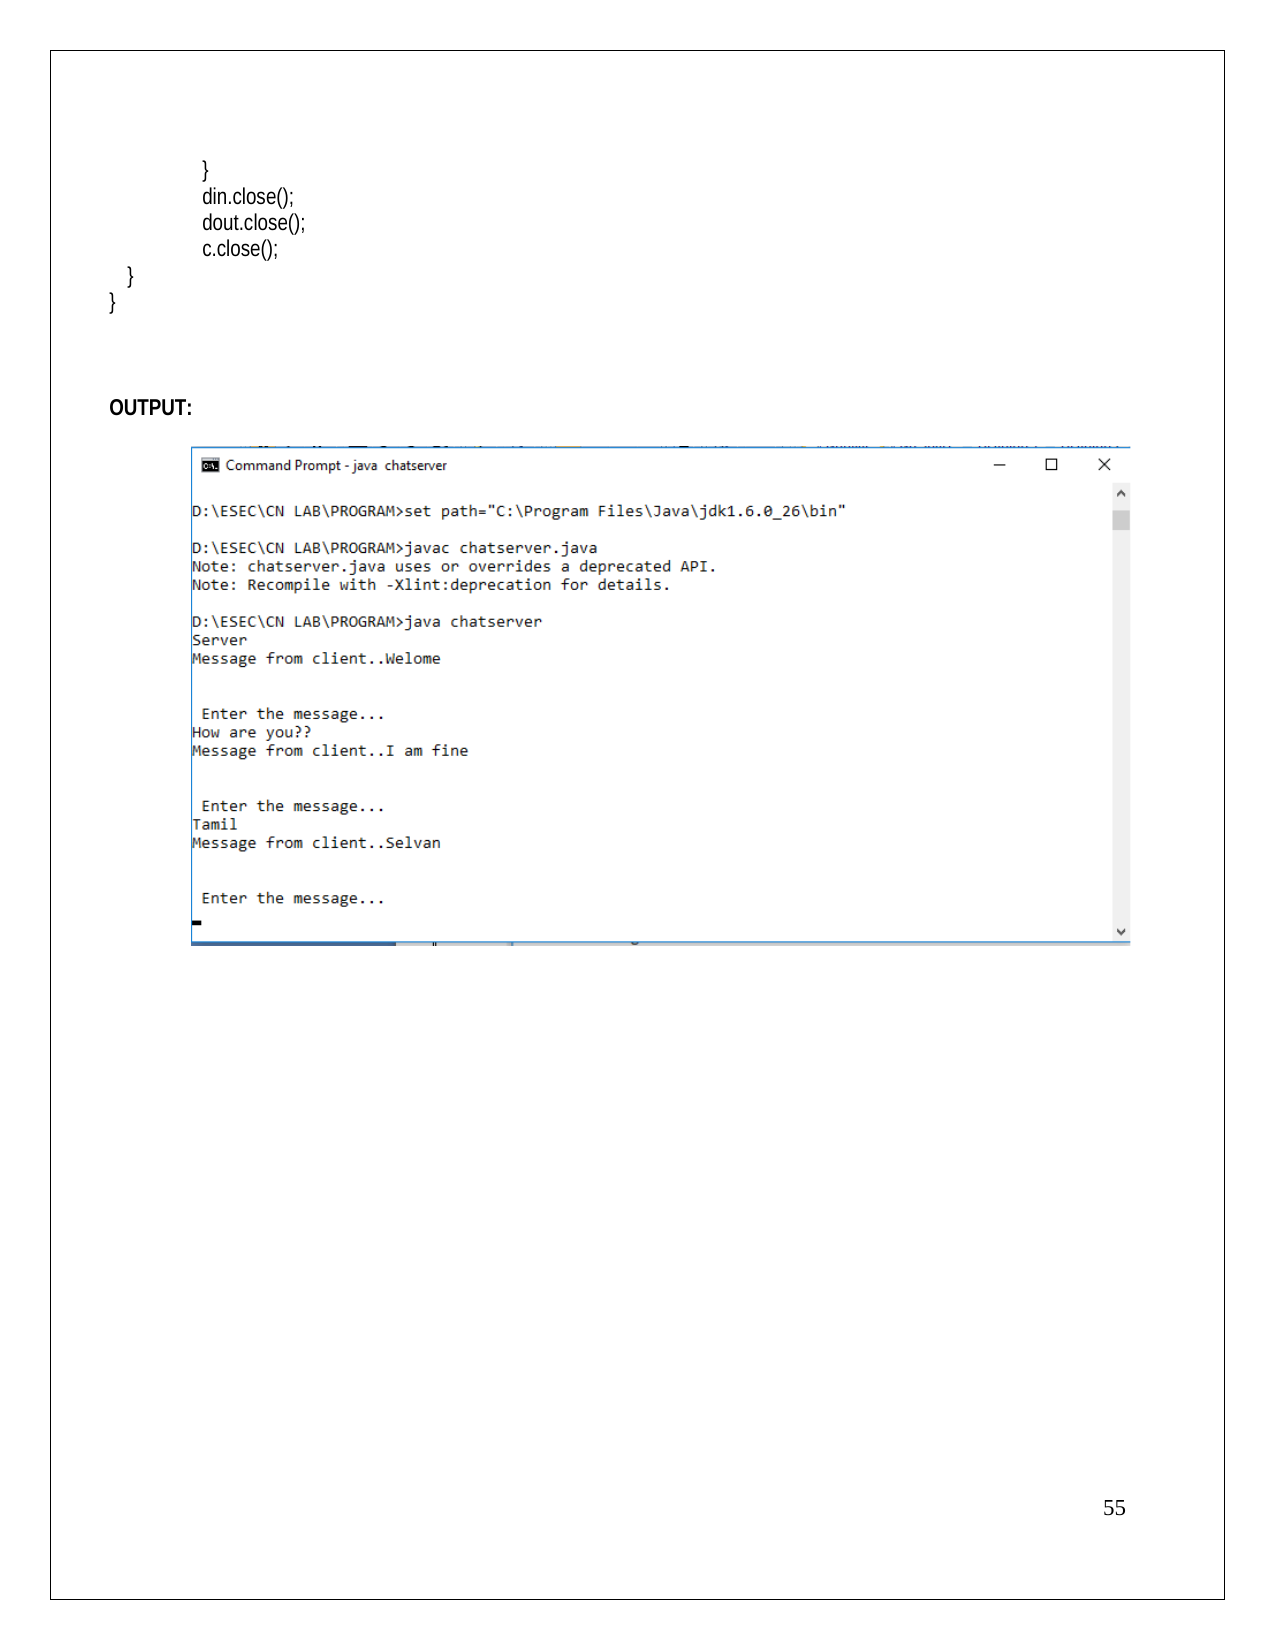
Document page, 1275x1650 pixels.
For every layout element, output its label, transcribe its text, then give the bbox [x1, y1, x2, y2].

picture [191, 446, 1131, 946]
text c.close(); [109, 235, 1213, 262]
text dout.close(); [109, 209, 1213, 235]
text } [109, 262, 1213, 288]
text } [109, 288, 1213, 314]
text OUTPUT: [109, 393, 1213, 420]
text din.close(); [109, 183, 1213, 209]
text } [109, 156, 1213, 183]
